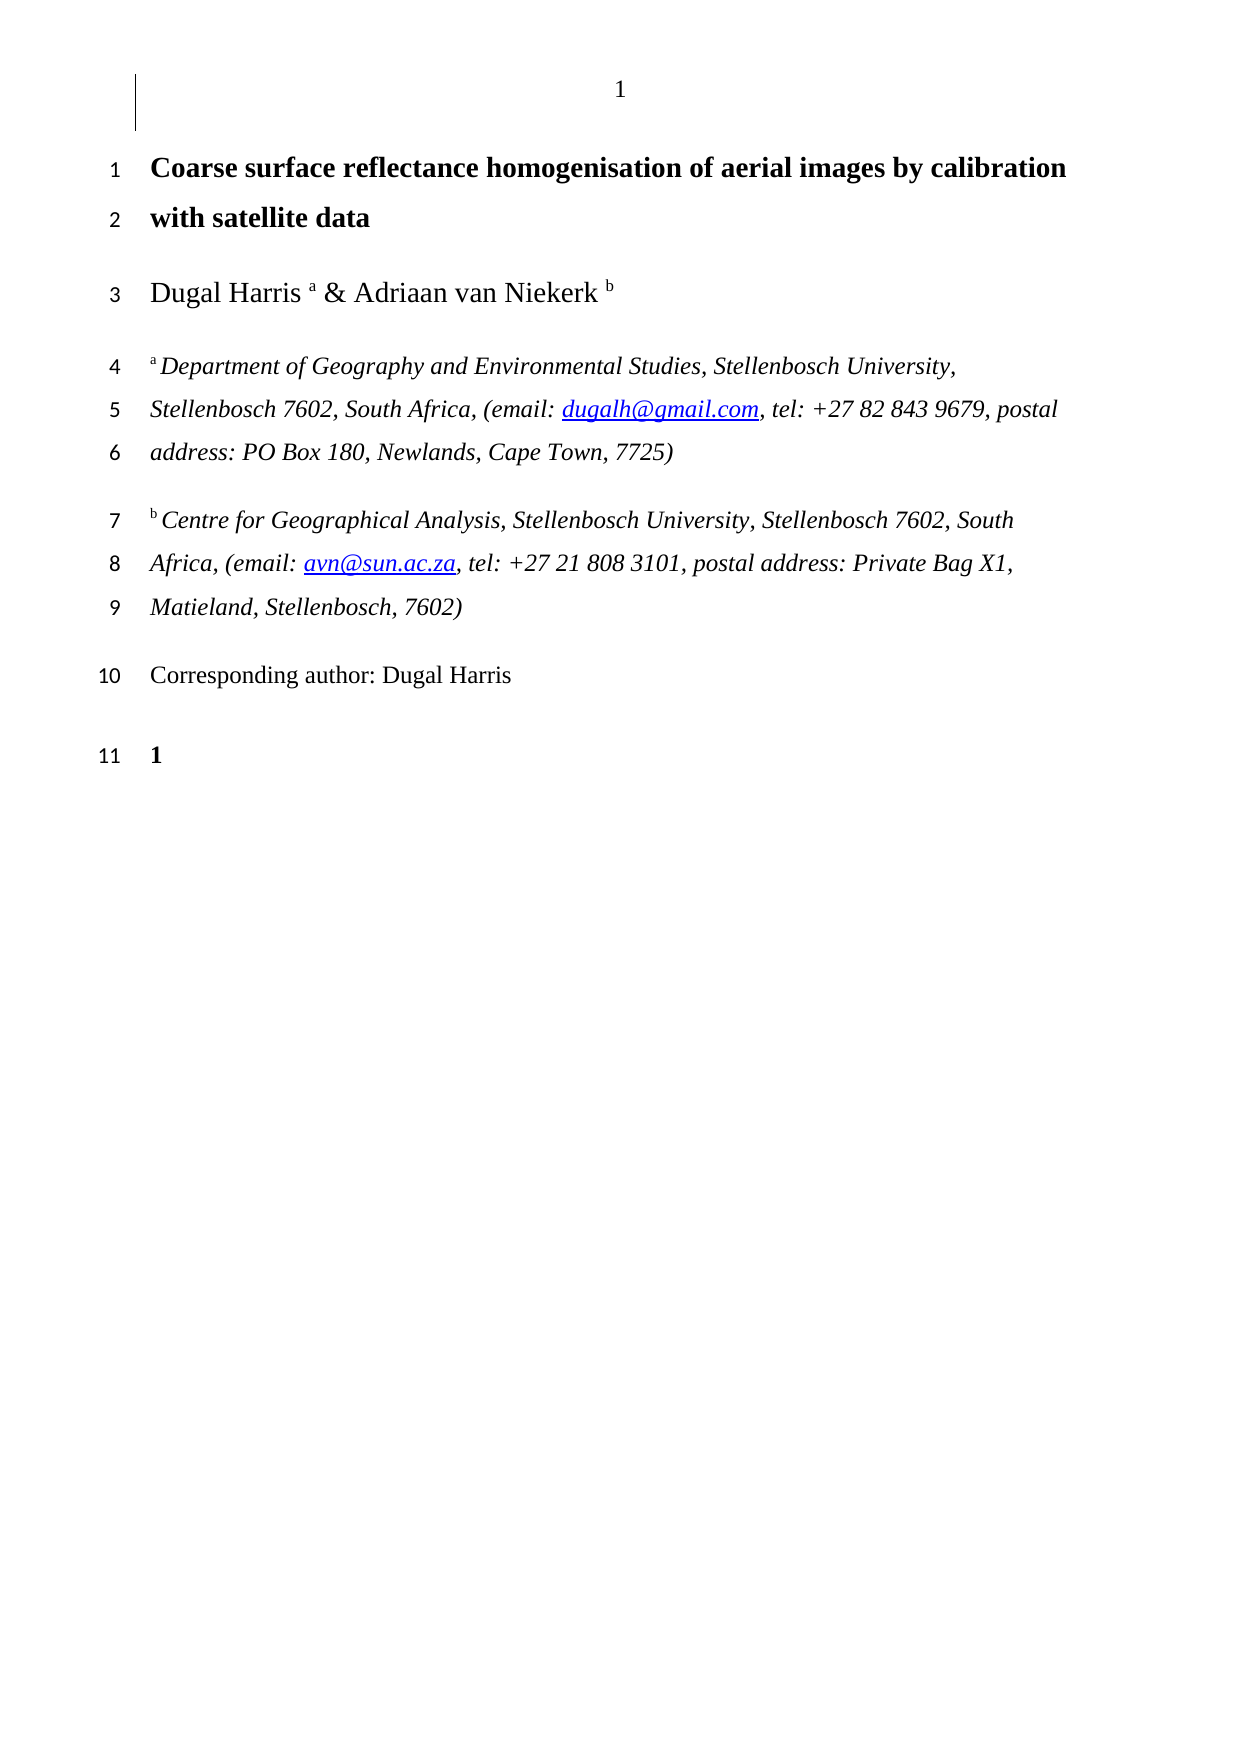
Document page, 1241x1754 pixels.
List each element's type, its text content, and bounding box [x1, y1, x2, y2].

text Corresponding author: Dugal Harris [150, 660, 1090, 688]
text a Department of Geography and Environmental Studies, Stellenbosch University, Stellenbosch 7602, South Africa, (email: dugalh@gmail.com, tel: +27 82 843 9679, postal address: PO Box 180, Newlands, Cape Town, 7725) [150, 351, 1090, 466]
text Dugal Harris a & Adriaan van Niekerk b [150, 276, 1090, 309]
title Coarse surface reflectance homogenisation of aerial images by calibration with satellite data [150, 150, 1090, 234]
text b Centre for Geographical Analysis, Stellenbosch University, Stellenbosch 7602, South Africa, (email: avn@sun.ac.za, tel: +27 21 808 3101, postal address: Private Bag X1, Matieland, Stellenbosch, 7602) [150, 505, 1090, 620]
